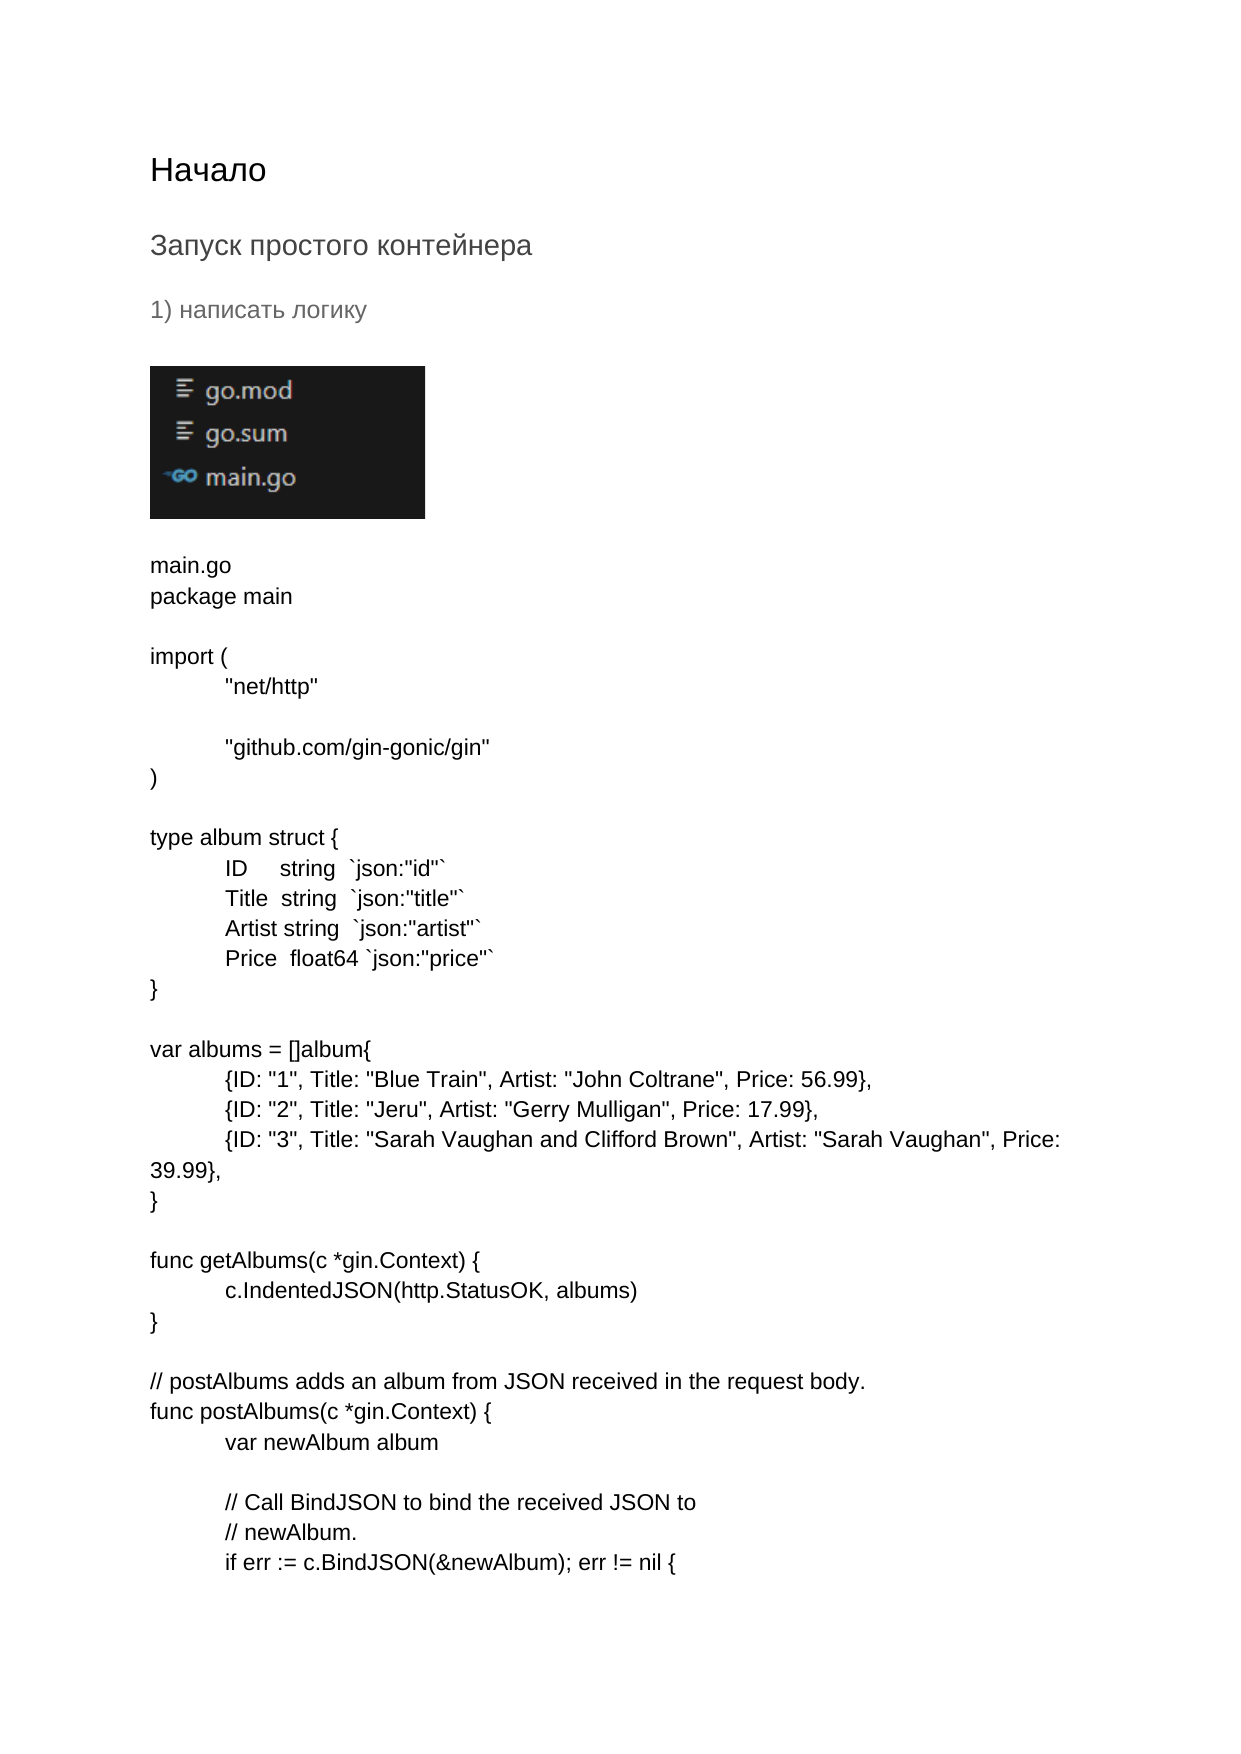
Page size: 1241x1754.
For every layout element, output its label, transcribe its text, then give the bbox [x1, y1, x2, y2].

text func getAlbums(c *gin.Context) { [150, 1247, 1090, 1273]
text {ID: "3", Title: "Sarah Vaughan and Clifford Brown", Artist: "Sarah Vaughan", Price: 39.99}, [150, 1126, 1090, 1183]
text Artist string `json:"artist"` [150, 915, 1090, 941]
subtitle Запуск простого контейнера [150, 227, 1090, 261]
text c.IndentedJSON(http.StatusOK, albums) [150, 1277, 1090, 1304]
text func postAlbums(c *gin.Context) { [150, 1398, 1090, 1424]
text Price float64 `json:"price"` [150, 945, 1090, 971]
text {ID: "1", Title: "Blue Train", Artist: "John Coltrane", Price: 56.99}, [150, 1066, 1090, 1092]
text if err := c.BindJSON(&newAlbum); err != nil { [150, 1549, 1090, 1576]
text var newAlbum album [150, 1428, 1090, 1455]
text {ID: "2", Title: "Jeru", Artist: "Gerry Mulligan", Price: 17.99}, [150, 1096, 1090, 1122]
text // newAlbum. [150, 1519, 1090, 1545]
text } [150, 1187, 1090, 1213]
text Title string `json:"title"` [150, 885, 1090, 911]
text import ( [150, 643, 1090, 669]
text // postAlbums adds an album from JSON received in the request body. [150, 1368, 1090, 1394]
text ) [150, 764, 1090, 790]
text "github.com/gin-gonic/gin" [150, 734, 1090, 760]
text } [150, 975, 1090, 1002]
text "net/http" [150, 673, 1090, 699]
text } [150, 1308, 1090, 1334]
subtitle Начало [150, 150, 1090, 188]
text ID string `json:"id"` [150, 854, 1090, 881]
text package main [150, 583, 1090, 609]
text type album struct { [150, 824, 1090, 851]
subtitle 1) написать логику [150, 295, 1090, 324]
picture [150, 366, 426, 519]
text // Call BindJSON to bind the received JSON to [150, 1489, 1090, 1515]
text var albums = []album{ [150, 1036, 1090, 1062]
text main.go [150, 552, 1090, 579]
